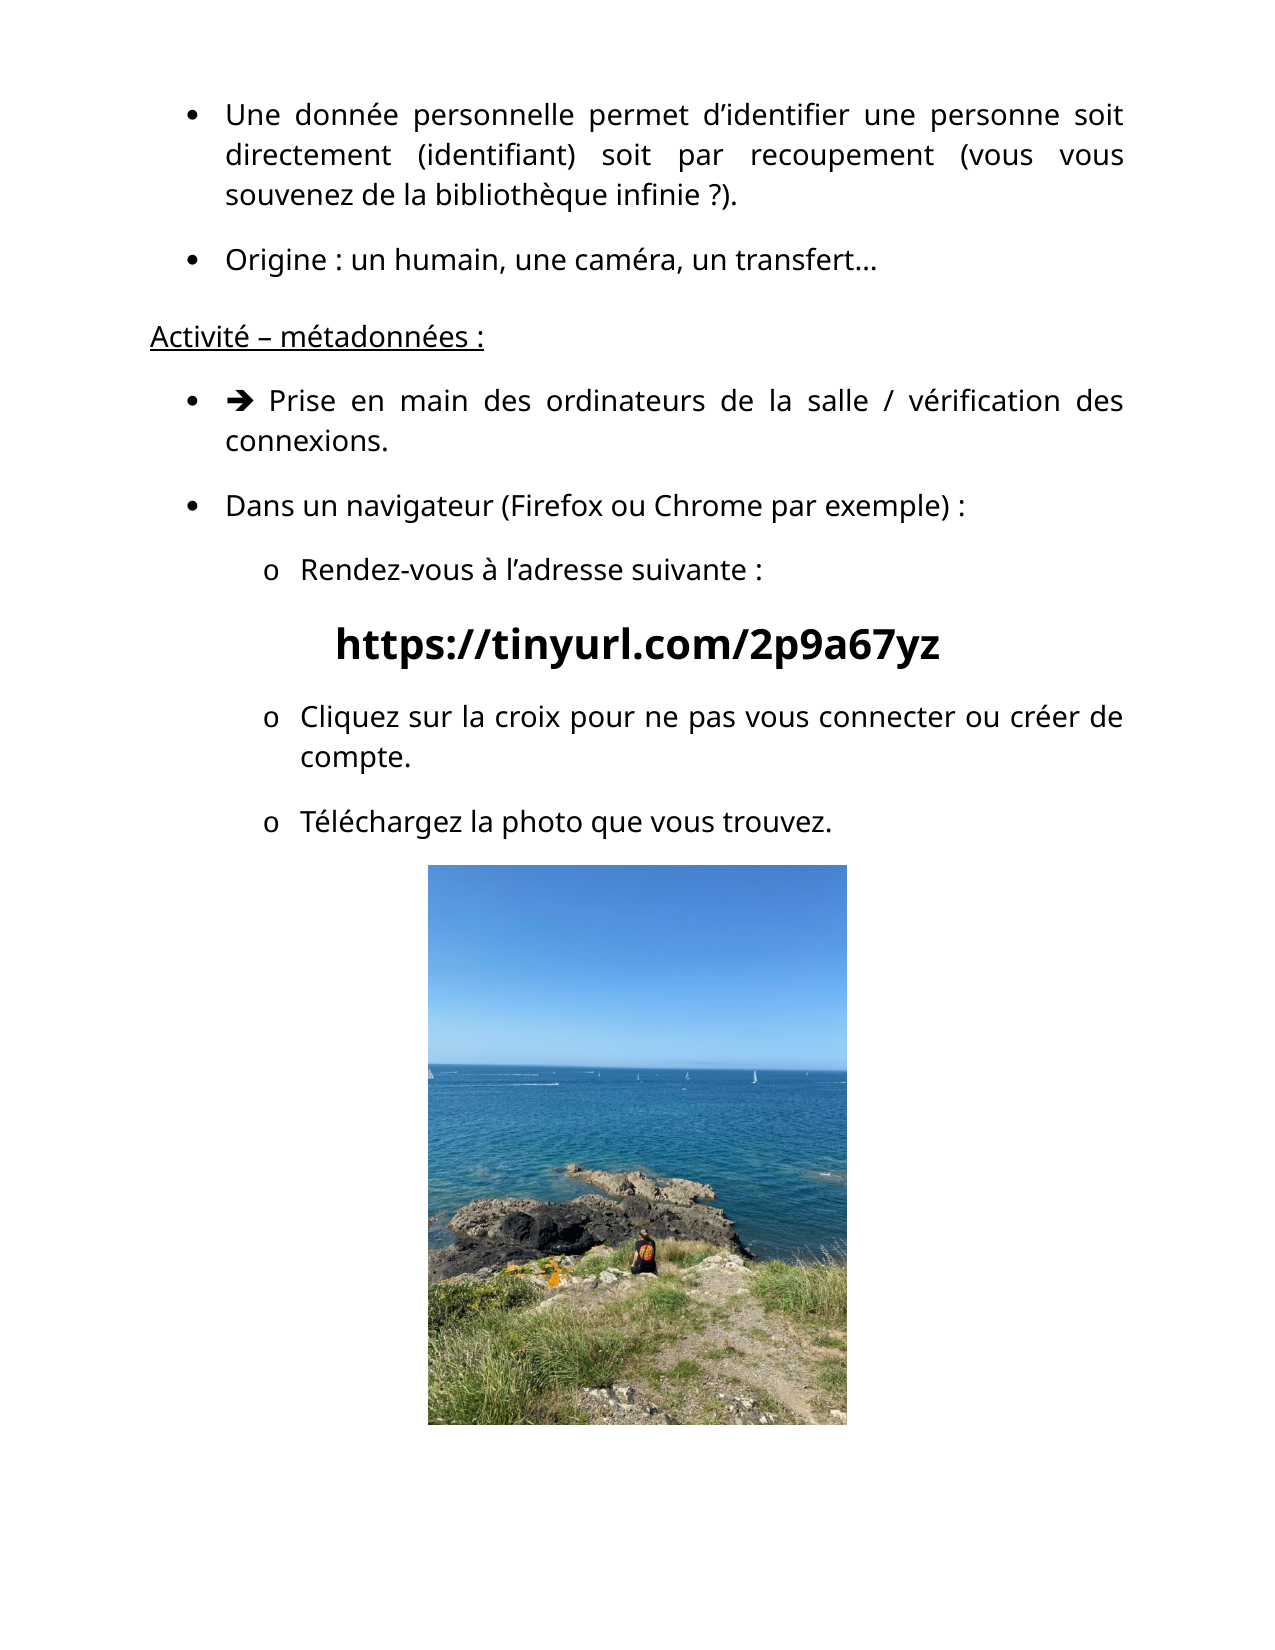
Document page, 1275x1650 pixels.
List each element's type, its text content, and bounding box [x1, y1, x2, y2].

subtitle Activité – métadonnées : [150, 316, 1125, 356]
list Origine : un humain, une caméra, un transfert… [187, 239, 1125, 278]
list Dans un navigateur (Firefox ou Chrome par exemple) : [187, 485, 1125, 525]
list Téléchargez la photo que vous trouvez. [262, 801, 1125, 841]
picture [428, 865, 847, 1425]
list Une donnée personnelle permet d’identifier une personne soit directement (identifiant) soit par recoupement (vous vous souvenez de la bibliothèque infinie ?). [187, 95, 1125, 214]
list Rendez-vous à l’adresse suivante : [262, 550, 1125, 589]
list Cliquez sur la croix pour ne pas vous connecter ou créer de compte. [262, 696, 1125, 776]
list Prise en main des ordinateurs de la salle / vérification des connexions. [187, 381, 1125, 460]
text https://tinyurl.com/2p9a67yz [150, 614, 1125, 671]
